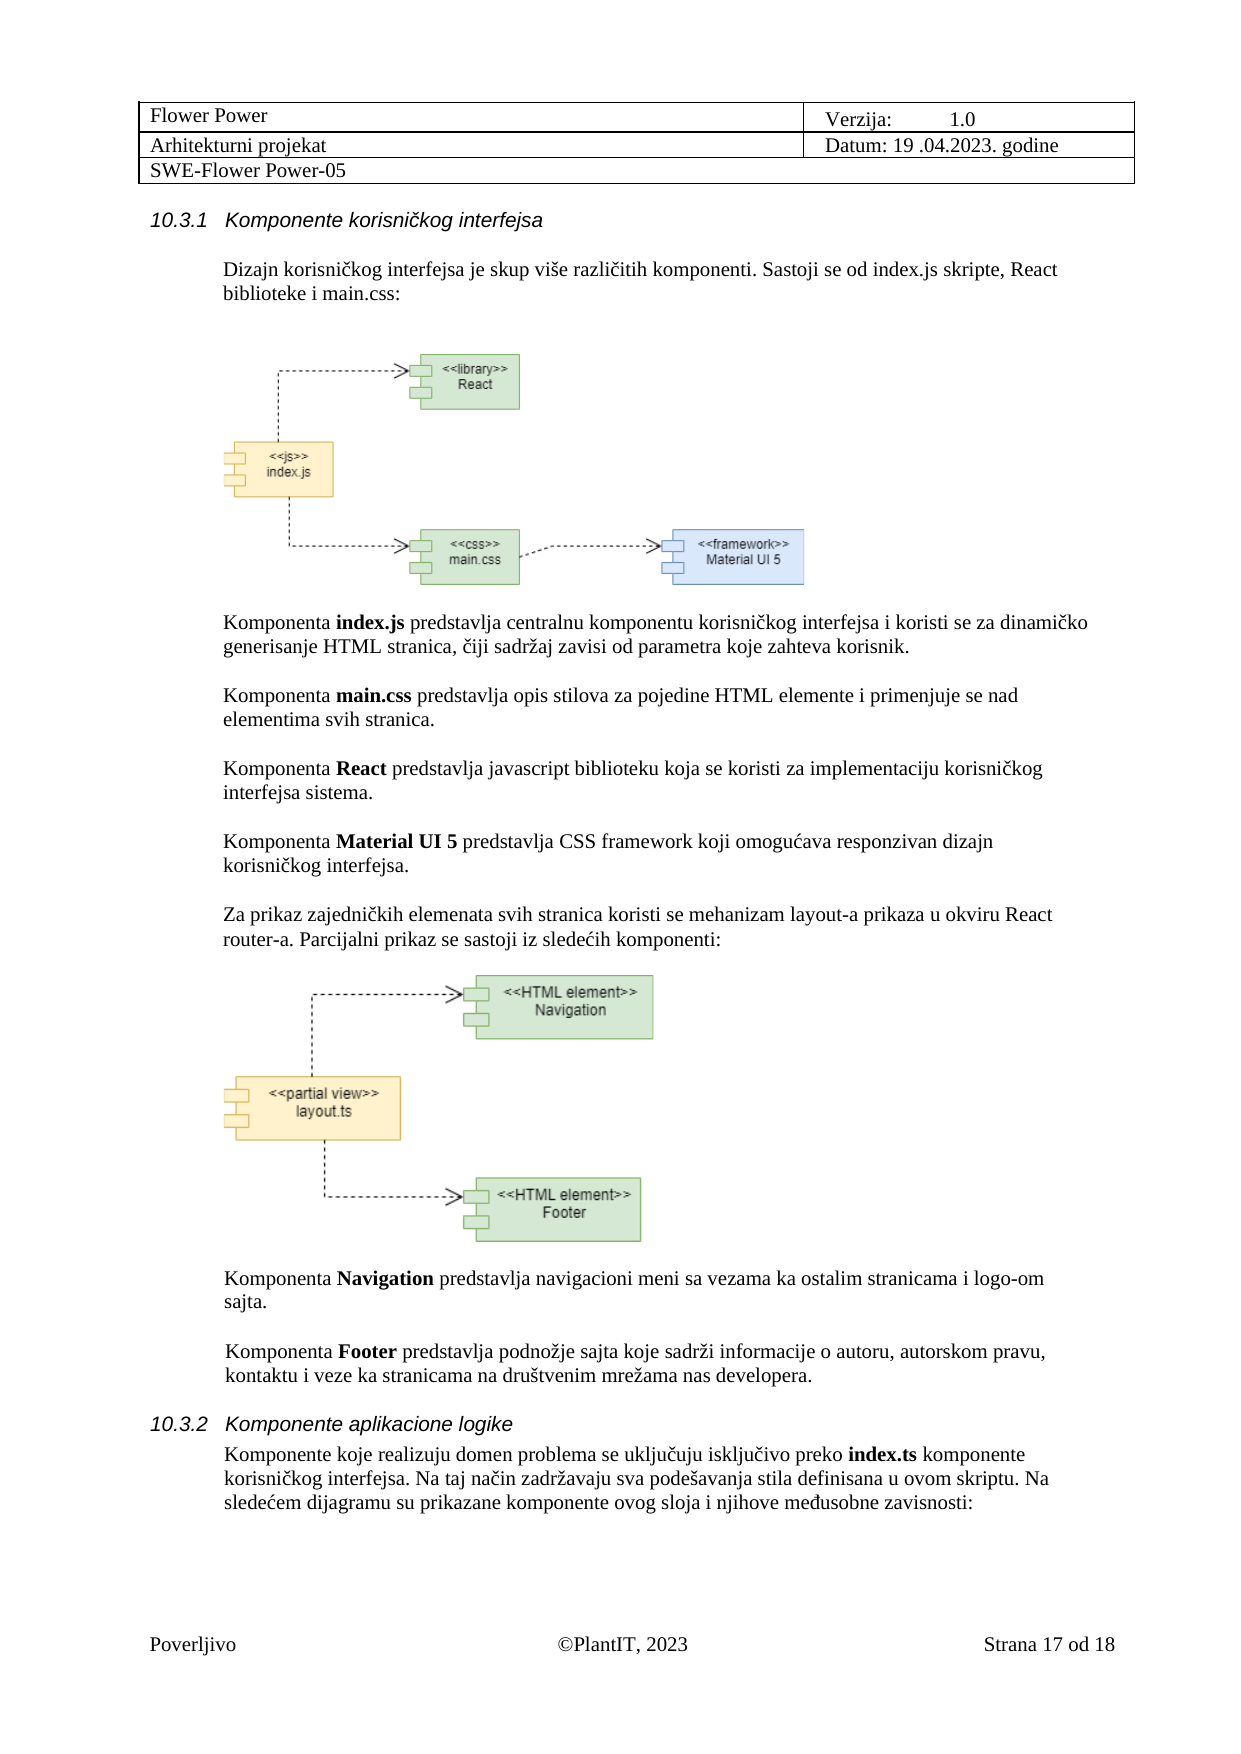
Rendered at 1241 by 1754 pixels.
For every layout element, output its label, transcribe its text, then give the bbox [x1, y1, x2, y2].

text Komponenta index.js predstavlja centralnu komponentu korisničkog interfejsa i koristi se za dinamičko generisanje HTML stranica, čiji sadržaj zavisi od parametra koje zahteva korisnik. [223, 610, 1090, 658]
picture [223, 975, 654, 1242]
text Dizajn korisničkog interfejsa je skup više različitih komponenti. Sastoji se od index.js skripte, React biblioteke i main.css: [223, 257, 1090, 305]
text Komponenta Footer predstavlja podnožje sajta koje sadrži informacije o autoru, autorskom pravu, kontaktu i veze ka stranicama na društvenim mrežama nas developera. [225, 1338, 1090, 1387]
text Komponenta React predstavlja javascript biblioteku koja se koristi za implementaciju korisničkog interfejsa sistema. [223, 756, 1090, 804]
subtitle Komponente aplikacione logike [150, 1412, 1090, 1436]
text Komponenta Material UI 5 predstavlja CSS framework koji omogućava responzivan dizajn korisničkog interfejsa. [223, 829, 1090, 877]
text Komponenta main.css predstavlja opis stilova za pojedine HTML elemente i primenjuje se nad elementima svih stranica. [223, 683, 1090, 731]
subtitle Komponente korisničkog interfejsa [150, 208, 1090, 232]
text Komponente koje realizuju domen problema se uključuju isključivo preko index.ts komponente korisničkog interfejsa. Na taj način zadržavaju sva podešavanja stila definisana u ovom skriptu. Na sledećem dijagramu su prikazane komponente ovog sloja i njihove međusobne zavisnosti: [224, 1442, 1090, 1514]
picture [223, 354, 805, 585]
text Komponenta Navigation predstavlja navigacioni meni sa vezama ka ostalim stranicama i logo-om sajta. [224, 1265, 1090, 1313]
text Za prikaz zajedničkih elemenata svih stranica koristi se mehanizam layout-a prikaza u okviru React router-a. Parcijalni prikaz se sastoji iz sledećih komponenti: [223, 902, 1090, 951]
